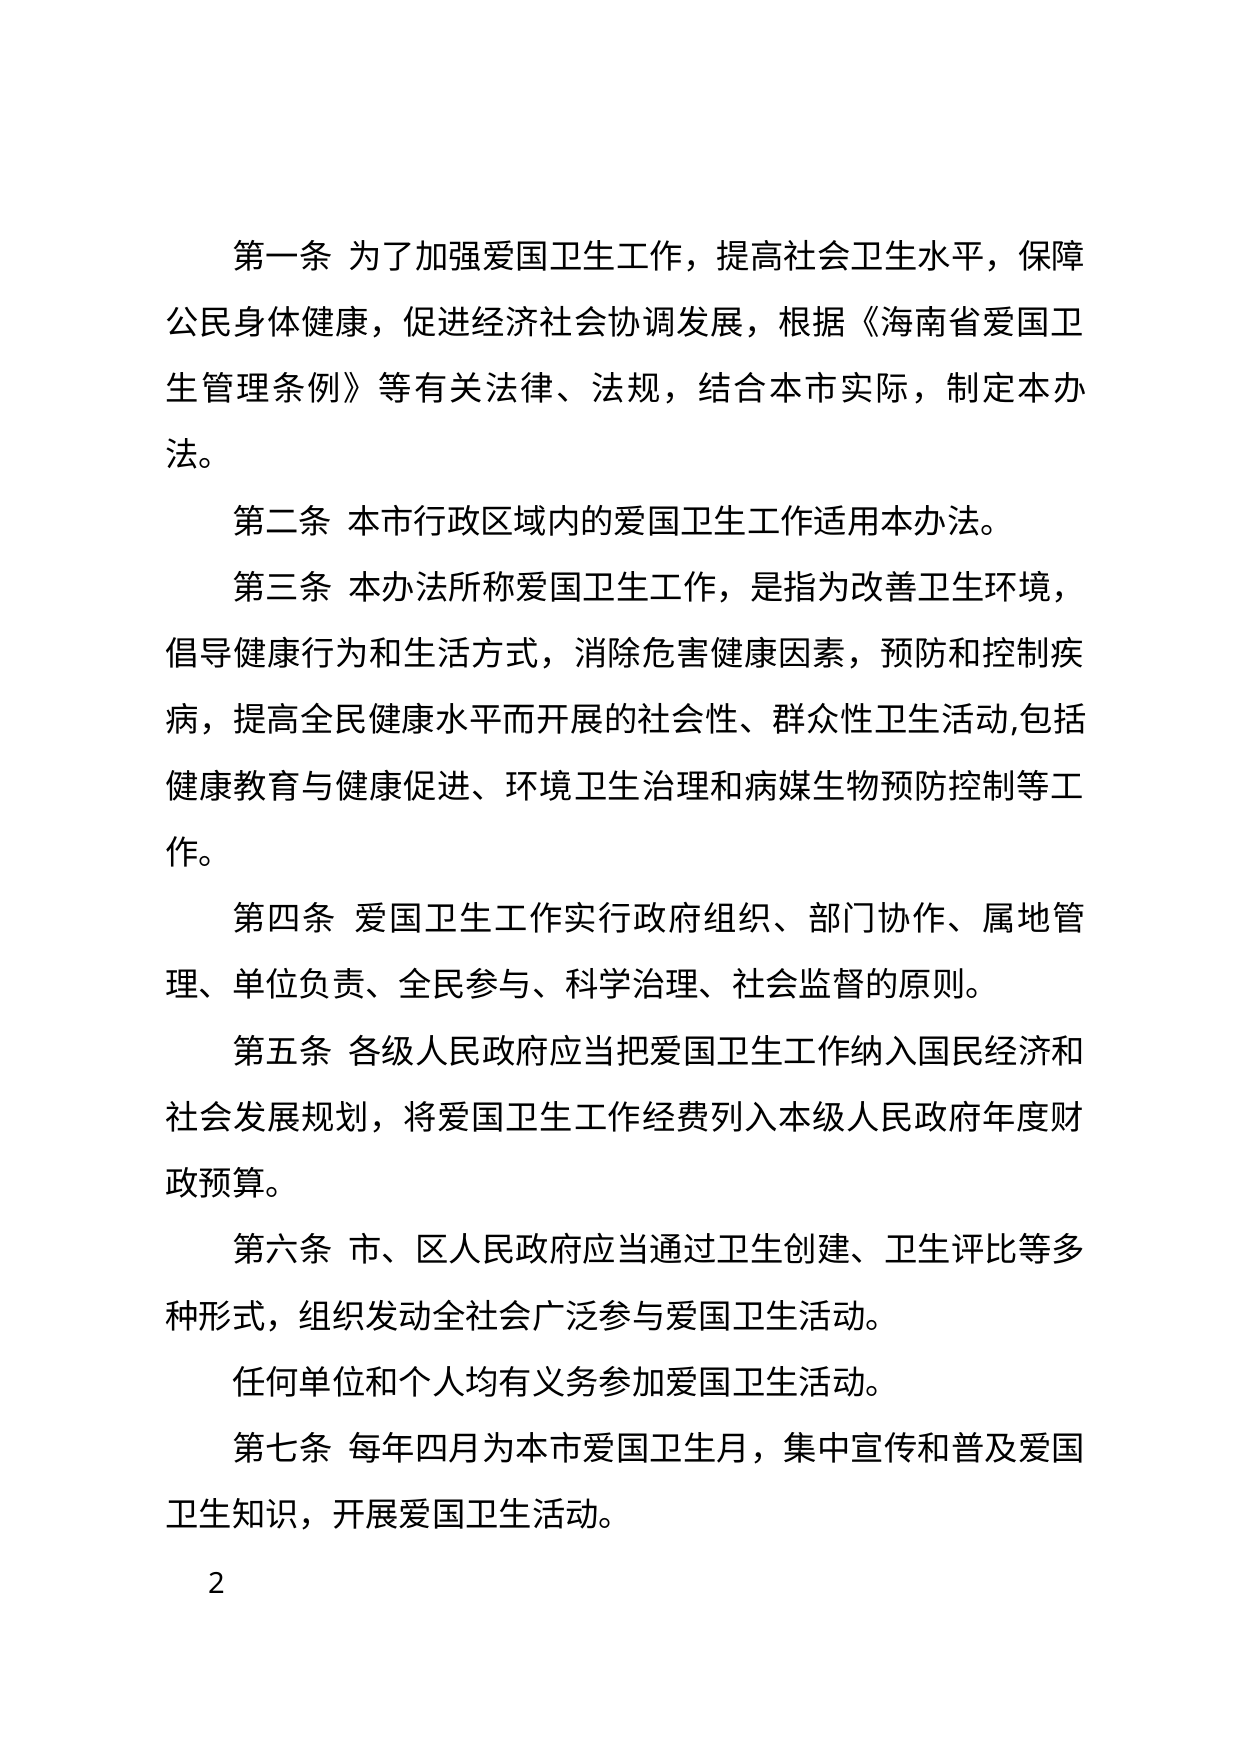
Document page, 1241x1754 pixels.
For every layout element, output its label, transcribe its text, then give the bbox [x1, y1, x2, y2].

text 第三条 本办法所称爱国卫生工作，是指为改善卫生环境，倡导健康行为和生活方式，消除危害健康因素，预防和控制疾病，提高全民健康水平而开展的社会性、群众性卫生活动,包括健康教育与健康促进、环境卫生治理和病媒生物预防控制等工作。 [165, 552, 1087, 883]
text 第二条 本市行政区域内的爱国卫生工作适用本办法。 [165, 485, 1087, 552]
text 第六条 市、区人民政府应当通过卫生创建、卫生评比等多种形式，组织发动全社会广泛参与爱国卫生活动。 [165, 1214, 1087, 1347]
text 第七条 每年四月为本市爱国卫生月，集中宣传和普及爱国卫生知识，开展爱国卫生活动。 [165, 1413, 1087, 1545]
text 第一条 为了加强爱国卫生工作，提高社会卫生水平，保障公民身体健康，促进经济社会协调发展，根据《海南省爱国卫生管理条例》等有关法律、法规，结合本市实际，制定本办法。 [165, 220, 1087, 485]
text 第五条 各级人民政府应当把爱国卫生工作纳入国民经济和社会发展规划，将爱国卫生工作经费列入本级人民政府年度财政预算。 [165, 1015, 1087, 1214]
text 第四条 爱国卫生工作实行政府组织、部门协作、属地管理、单位负责、全民参与、科学治理、社会监督的原则。 [165, 883, 1087, 1015]
text 任何单位和个人均有义务参加爱国卫生活动。 [165, 1347, 1087, 1413]
